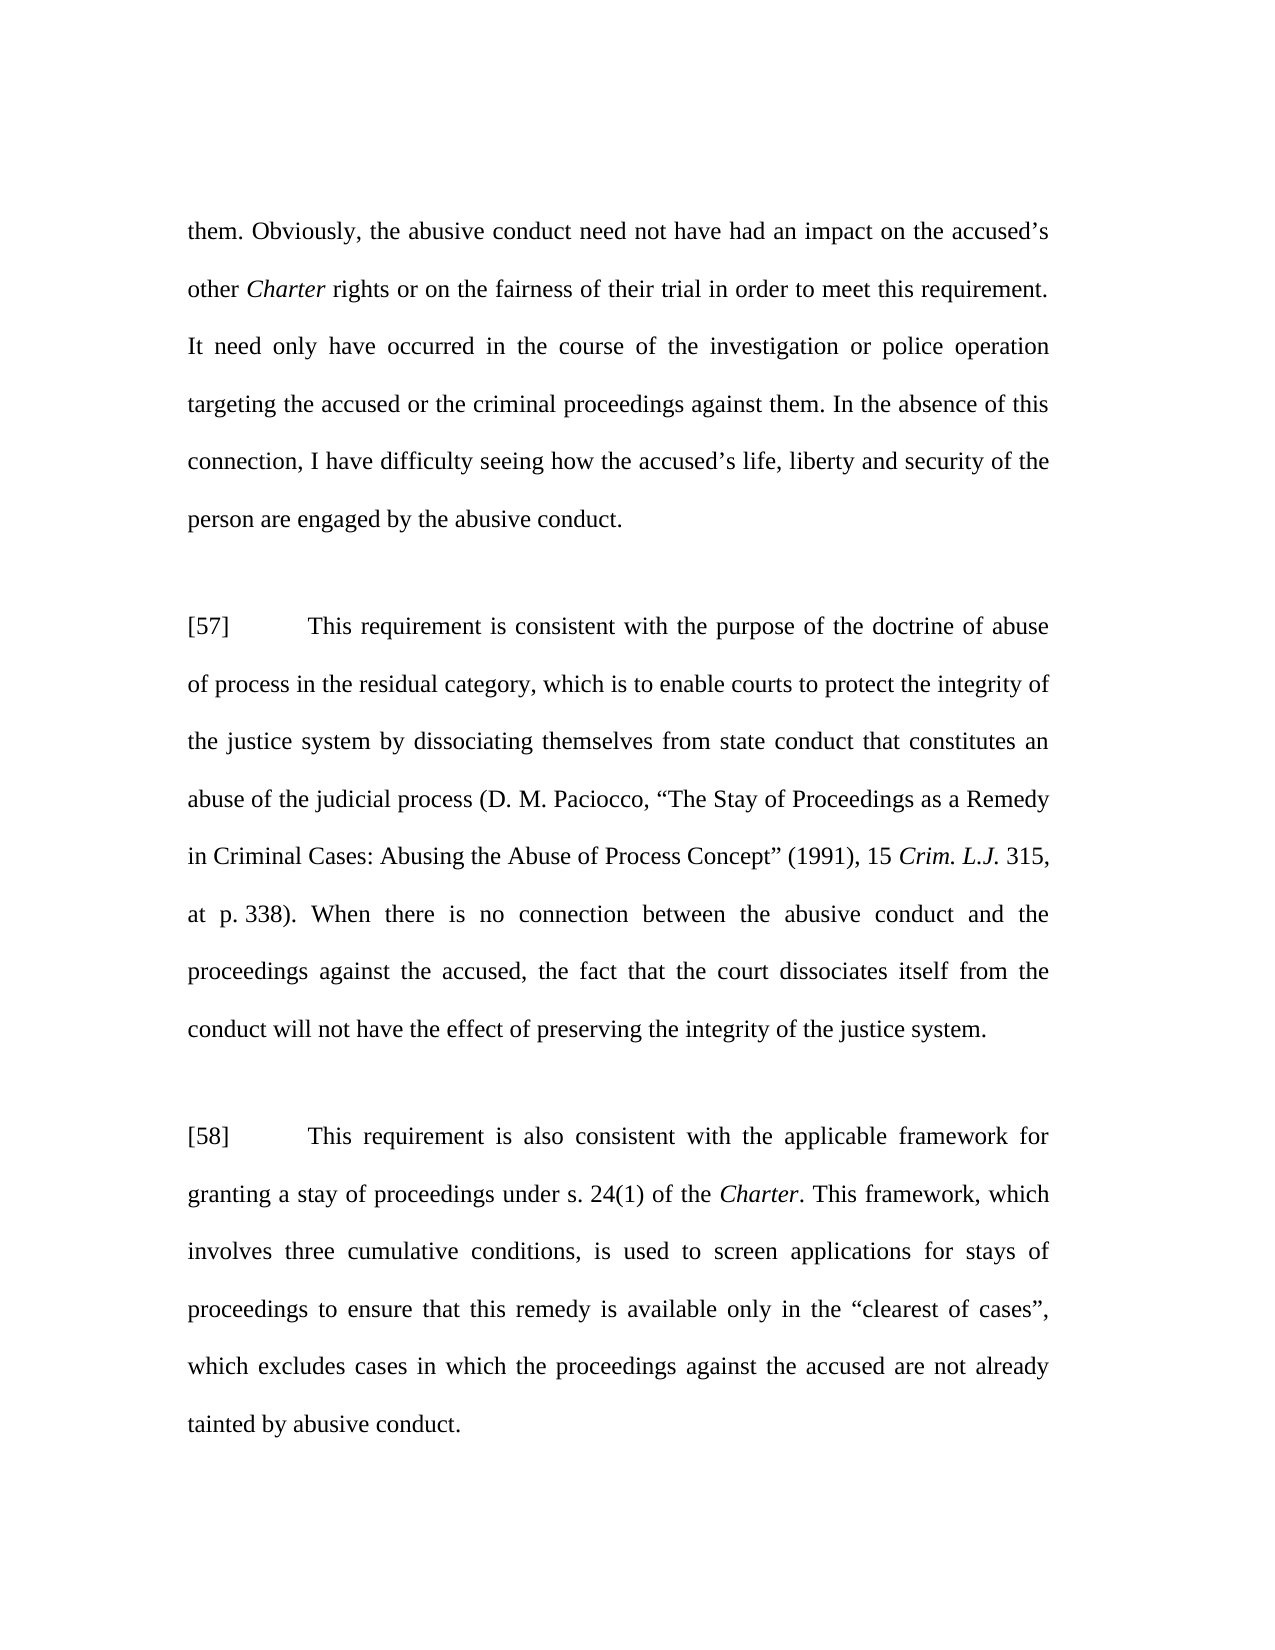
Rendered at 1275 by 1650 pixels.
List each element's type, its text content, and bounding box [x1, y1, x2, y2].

text This requirement is also consistent with the applicable framework for granting a stay of proceedings under s. 24(1) of the Charter. This framework, which involves three cumulative conditions, is used to screen applications for stays of proceedings to ensure that this remedy is available only in the “clearest of cases”, which excludes cases in which the proceedings against the accused are not already tainted by abusive conduct. [187, 1121, 1050, 1438]
text This requirement is consistent with the purpose of the doctrine of abuse of process in the residual category, which is to enable courts to protect the integrity of the justice system by dissociating themselves from state conduct that constitutes an abuse of the judicial process (D. M. Paciocco, “The Stay of Proceedings as a Remedy in Criminal Cases: Abusing the Abuse of Process Concept” (1991), 15 Crim. L.J. 315, at p. 338). When there is no connection between the abusive conduct and the proceedings against the accused, the fact that the court dissociates itself from the conduct will not have the effect of preserving the integrity of the justice system. [187, 611, 1050, 1043]
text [187, 216, 1050, 533]
